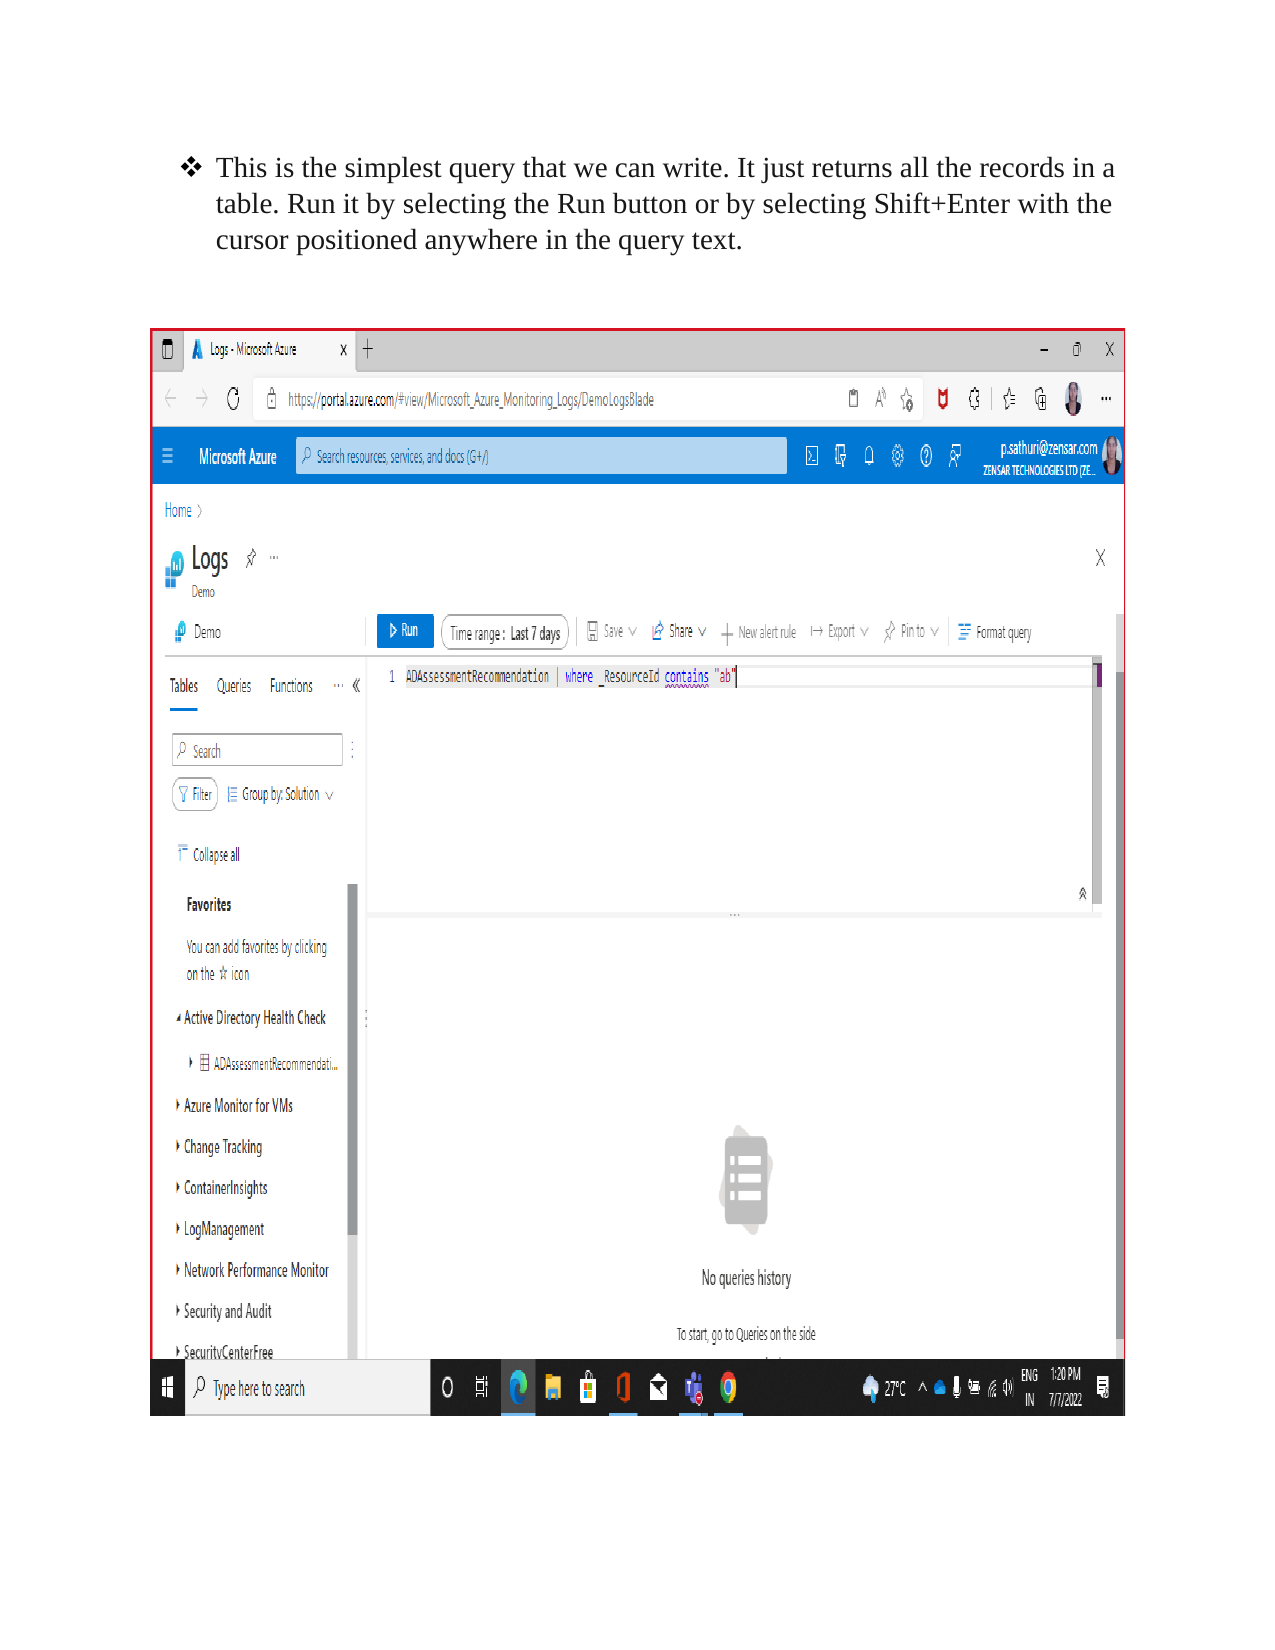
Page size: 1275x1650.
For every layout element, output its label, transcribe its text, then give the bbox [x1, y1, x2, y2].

list This is the simplest query that we can write. It just returns all the records in a table. Run it by selecting the Run button or by selecting Shift+Enter with the cursor positioned anywhere in the query text. [178, 150, 1125, 256]
picture [150, 328, 1125, 1416]
